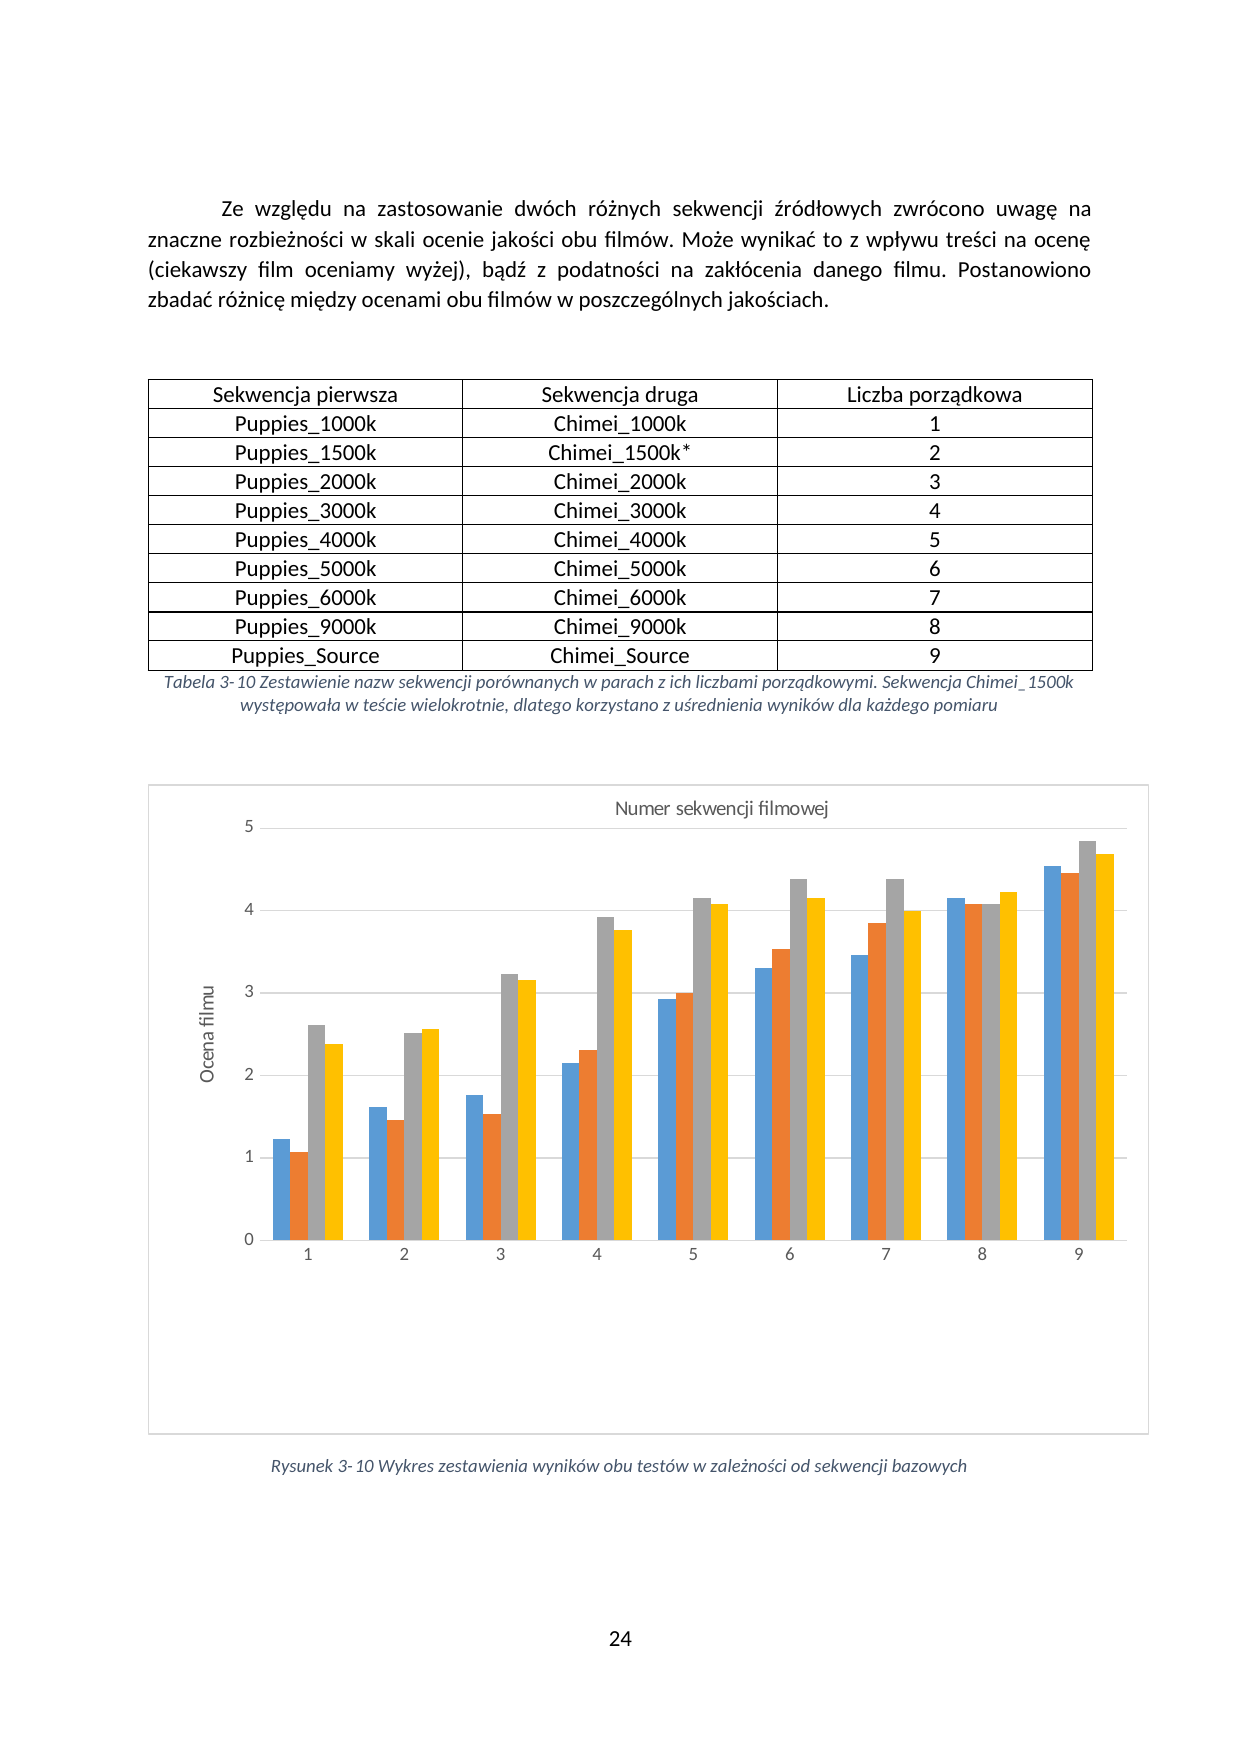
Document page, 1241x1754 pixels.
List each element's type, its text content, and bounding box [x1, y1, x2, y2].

table_cell Chimei_5000k [463, 554, 777, 582]
table_cell Puppies_4000k [149, 525, 462, 553]
table_cell Puppies_5000k [149, 554, 462, 582]
text Ze względu na zastosowanie dwóch różnych sekwencji źródłowych zwrócono uwagę na znaczne rozbieżności w skali ocenie jakości obu filmów. Może wynikać to z wpływu treści na ocenę (ciekawszy film oceniamy wyżej), bądź z podatności na zakłócenia danego filmu. Postanowiono zbadać różnicę między ocenami obu filmów w poszczególnych jakościach. [148, 194, 1093, 313]
table_cell Chimei_1500k* [463, 438, 777, 466]
table_header Sekwencja druga [463, 380, 777, 408]
table_cell 9 [778, 641, 1092, 669]
table_cell Puppies_Source [149, 641, 462, 669]
table_cell 3 [778, 467, 1092, 495]
table_cell 4 [778, 496, 1092, 524]
table_cell Chimei_Source [463, 641, 777, 669]
table_cell 7 [778, 583, 1092, 611]
table_cell 5 [778, 525, 1092, 553]
table_cell Chimei_6000k [463, 583, 777, 611]
table_cell 6 [778, 554, 1092, 582]
table_cell 1 [778, 409, 1092, 437]
table_cell Puppies_1000k [149, 409, 462, 437]
table_cell Puppies_3000k [149, 496, 462, 524]
table_cell Puppies_2000k [149, 467, 462, 495]
table_cell 2 [778, 438, 1092, 466]
table_cell Chimei_3000k [463, 496, 777, 524]
table_cell Puppies_9000k [149, 613, 462, 640]
table_cell Chimei_1000k [463, 409, 777, 437]
table_cell Chimei_9000k [463, 613, 777, 640]
table_cell Puppies_1500k [149, 438, 462, 466]
table_cell Chimei_4000k [463, 525, 777, 553]
table_header Liczba porządkowa [778, 380, 1092, 408]
table_header Sekwencja pierwsza [149, 380, 462, 408]
table_cell Puppies_6000k [149, 583, 462, 611]
table_cell Chimei_2000k [463, 467, 777, 495]
table_cell 8 [778, 613, 1092, 640]
